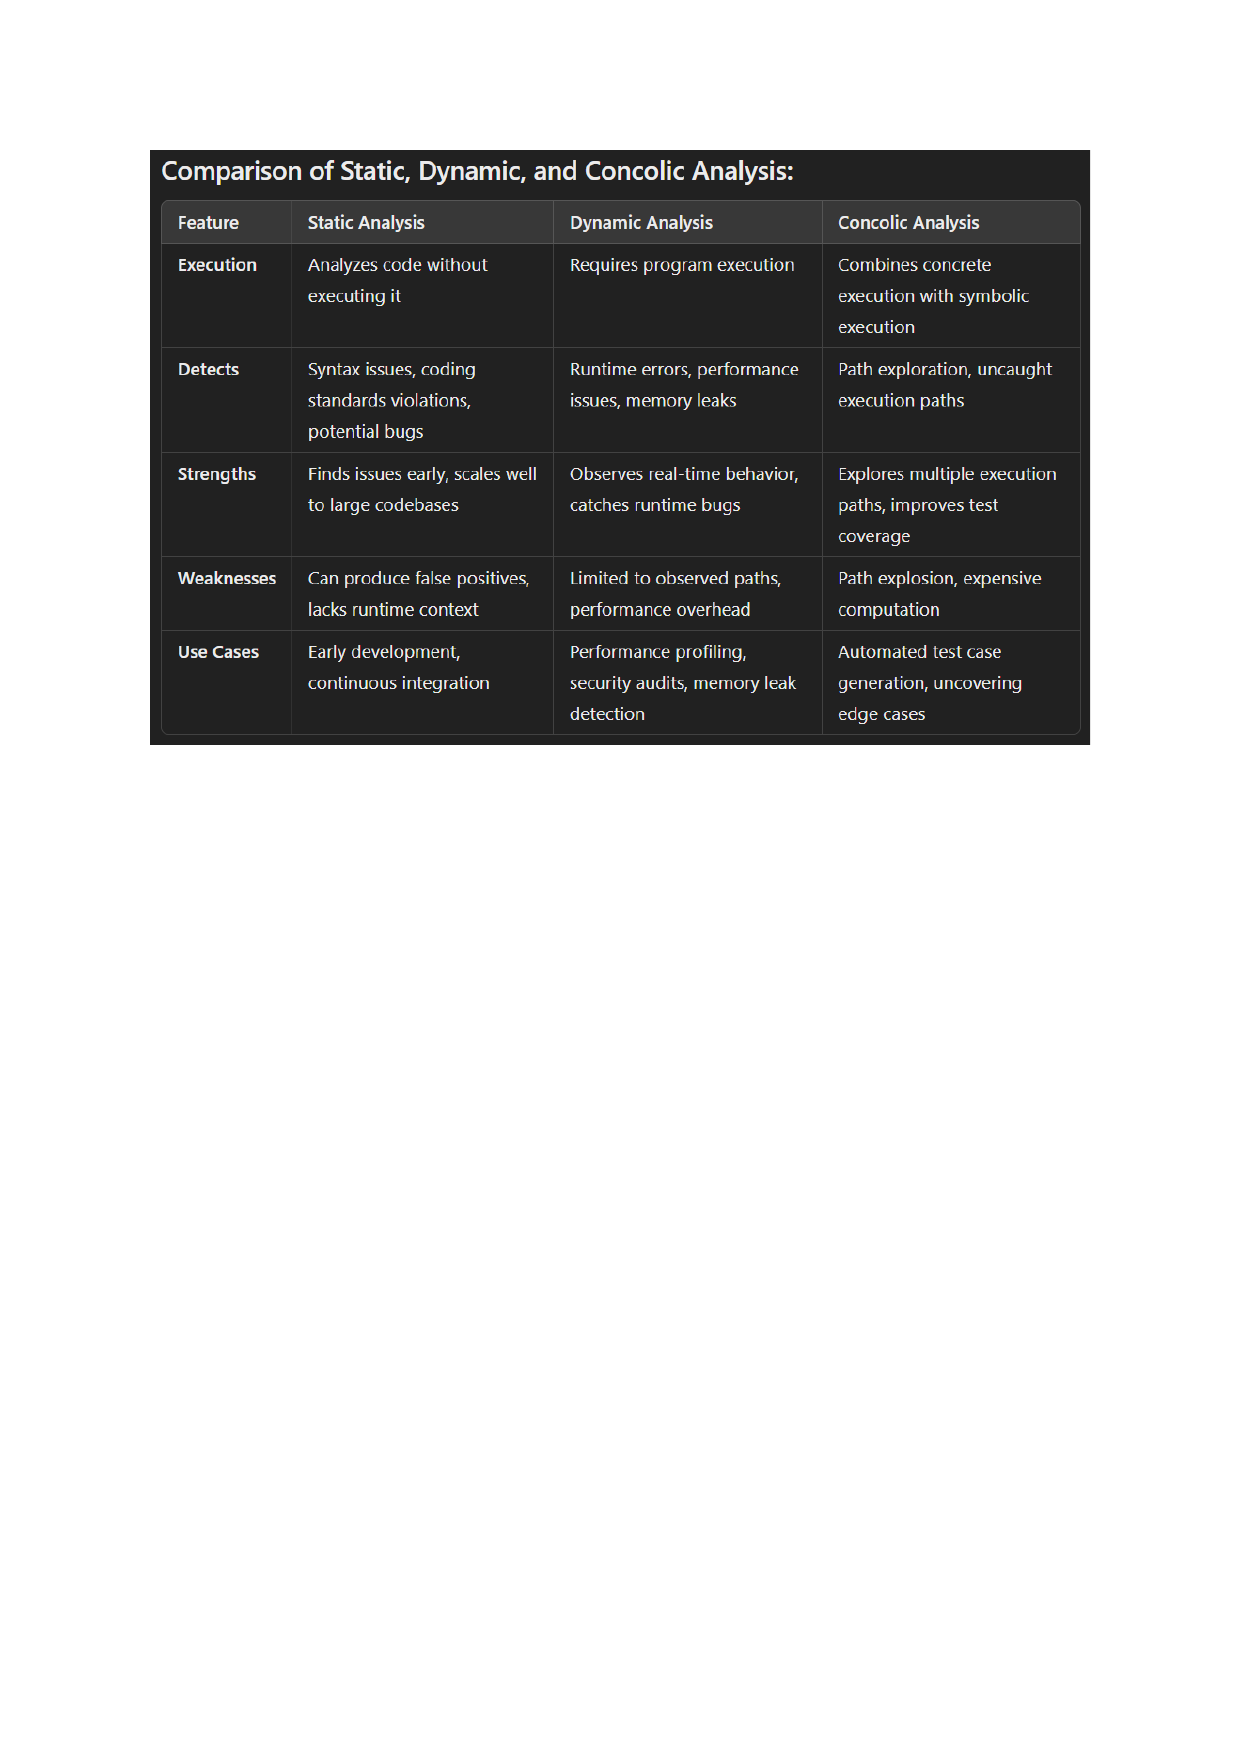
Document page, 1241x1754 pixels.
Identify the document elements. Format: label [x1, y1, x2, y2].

picture [150, 150, 1091, 745]
